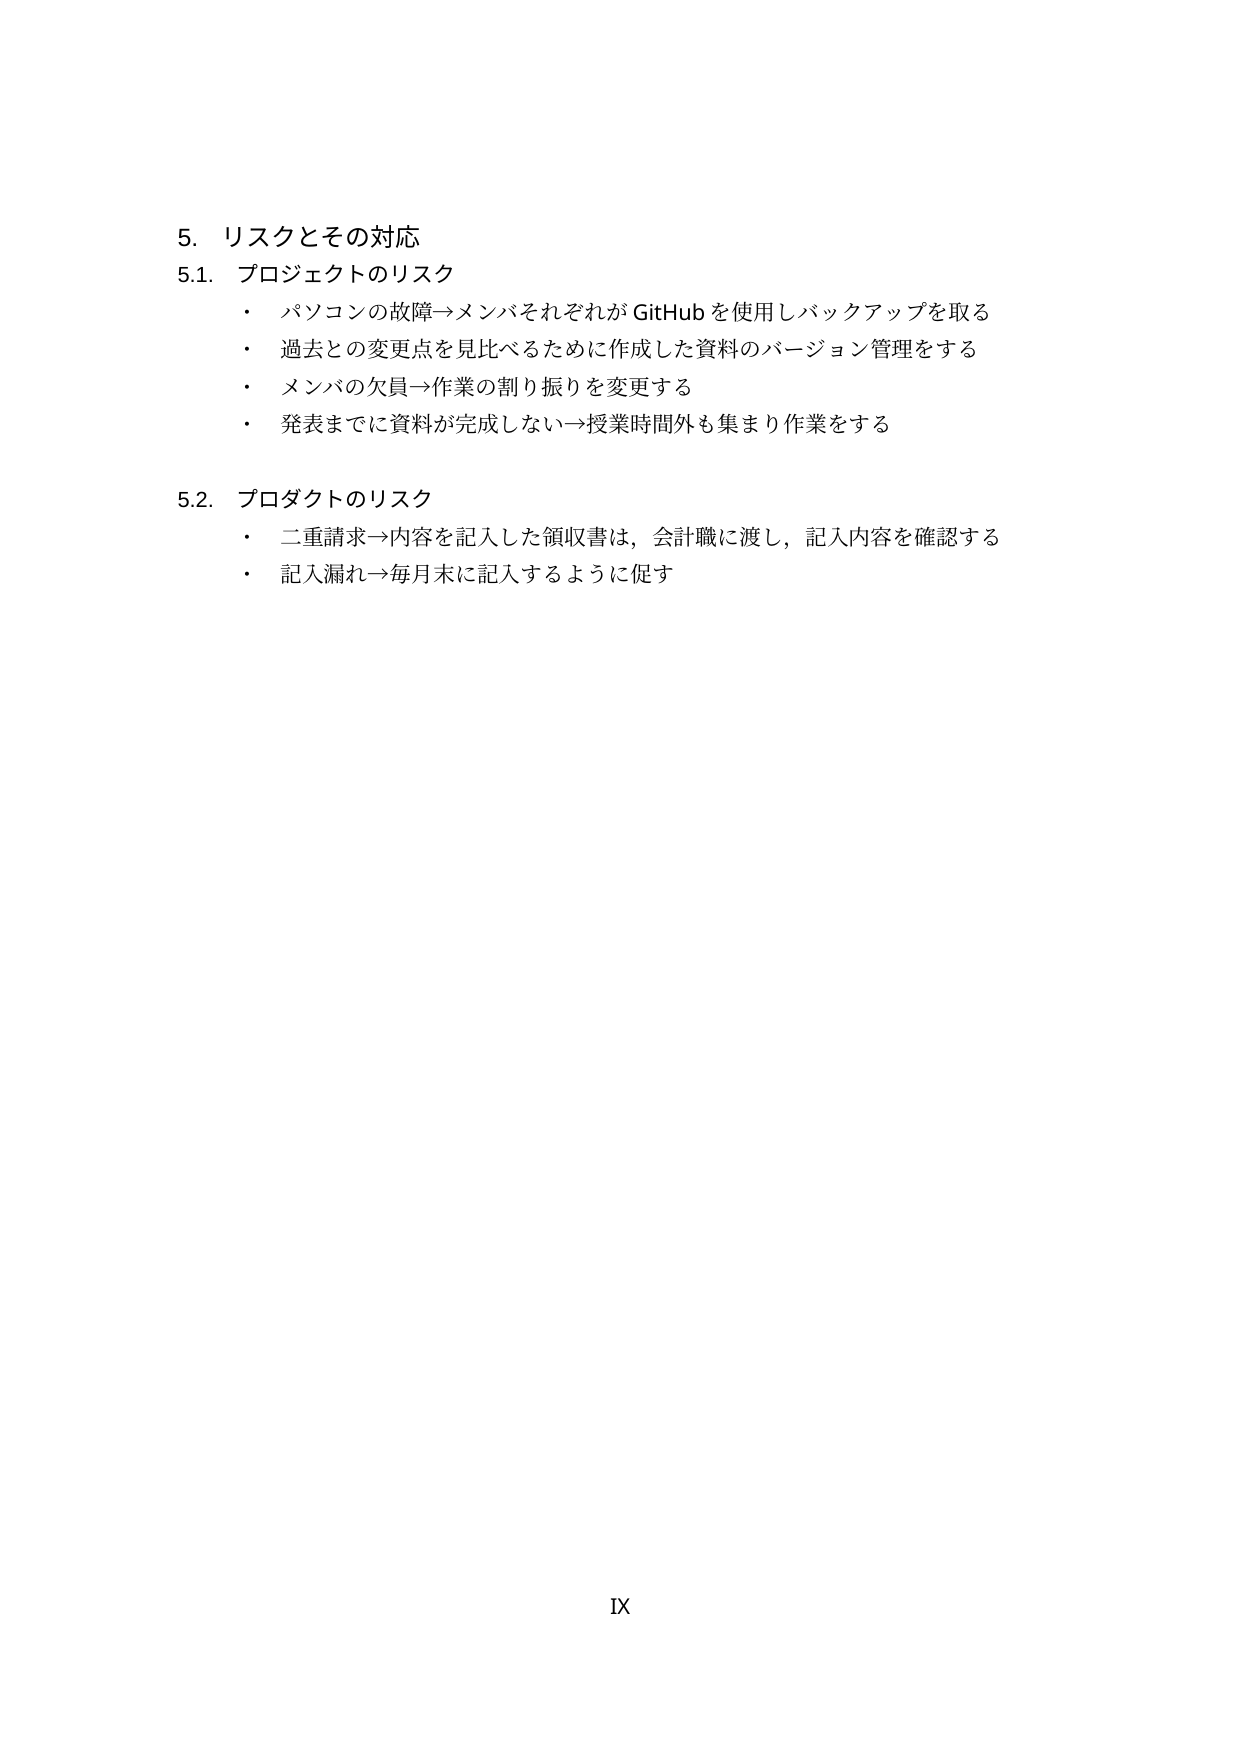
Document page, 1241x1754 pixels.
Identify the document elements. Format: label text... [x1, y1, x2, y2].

subtitle リスクとその対応 [177, 217, 1063, 254]
list 記入漏れ→毎月末に記入するように促す [236, 554, 1063, 592]
list 過去との変更点を見比べるために作成した資料のバージョン管理をする [236, 329, 1063, 367]
list 発表までに資料が完成しない→授業時間外も集まり作業をする [236, 404, 1063, 442]
list メンバの欠員→作業の割り振りを変更する [236, 367, 1063, 404]
subtitle プロジェクトのリスク [177, 254, 1063, 292]
list パソコンの故障→メンバそれぞれがGitHubを使用しバックアップを取る [236, 292, 1063, 329]
list 二重請求→内容を記入した領収書は，会計職に渡し，記入内容を確認する [236, 517, 1063, 554]
subtitle プロダクトのリスク [177, 479, 1063, 517]
